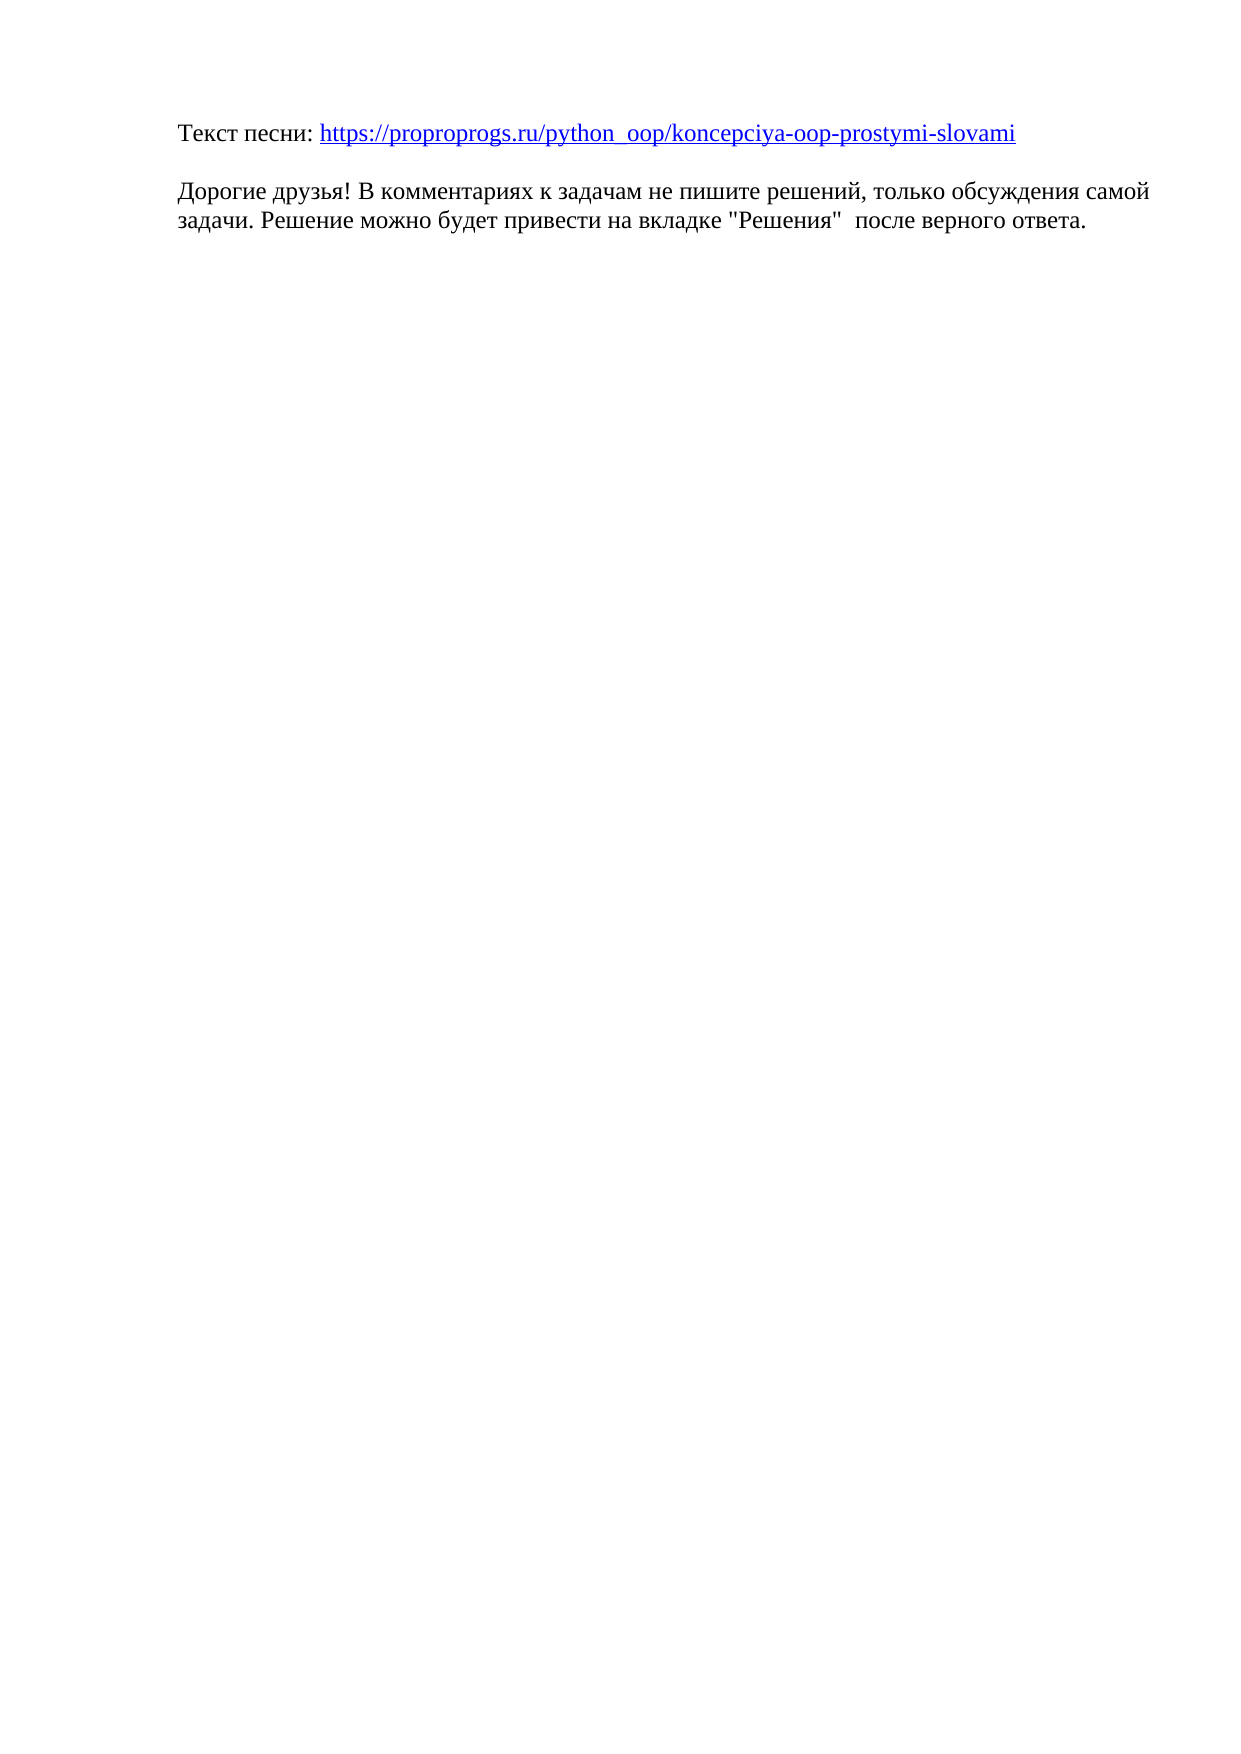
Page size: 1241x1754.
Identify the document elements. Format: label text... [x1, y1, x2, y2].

text Текст песни: https://proproprogs.ru/python_oop/koncepciya-oop-prostymi-slovami [177, 118, 1152, 147]
text Дорогие друзья! В комментариях к задачам не пишите решений, только обсуждения самой задачи. Решение можно будет привести на вкладке "Решения" после верного ответа. [177, 176, 1152, 233]
